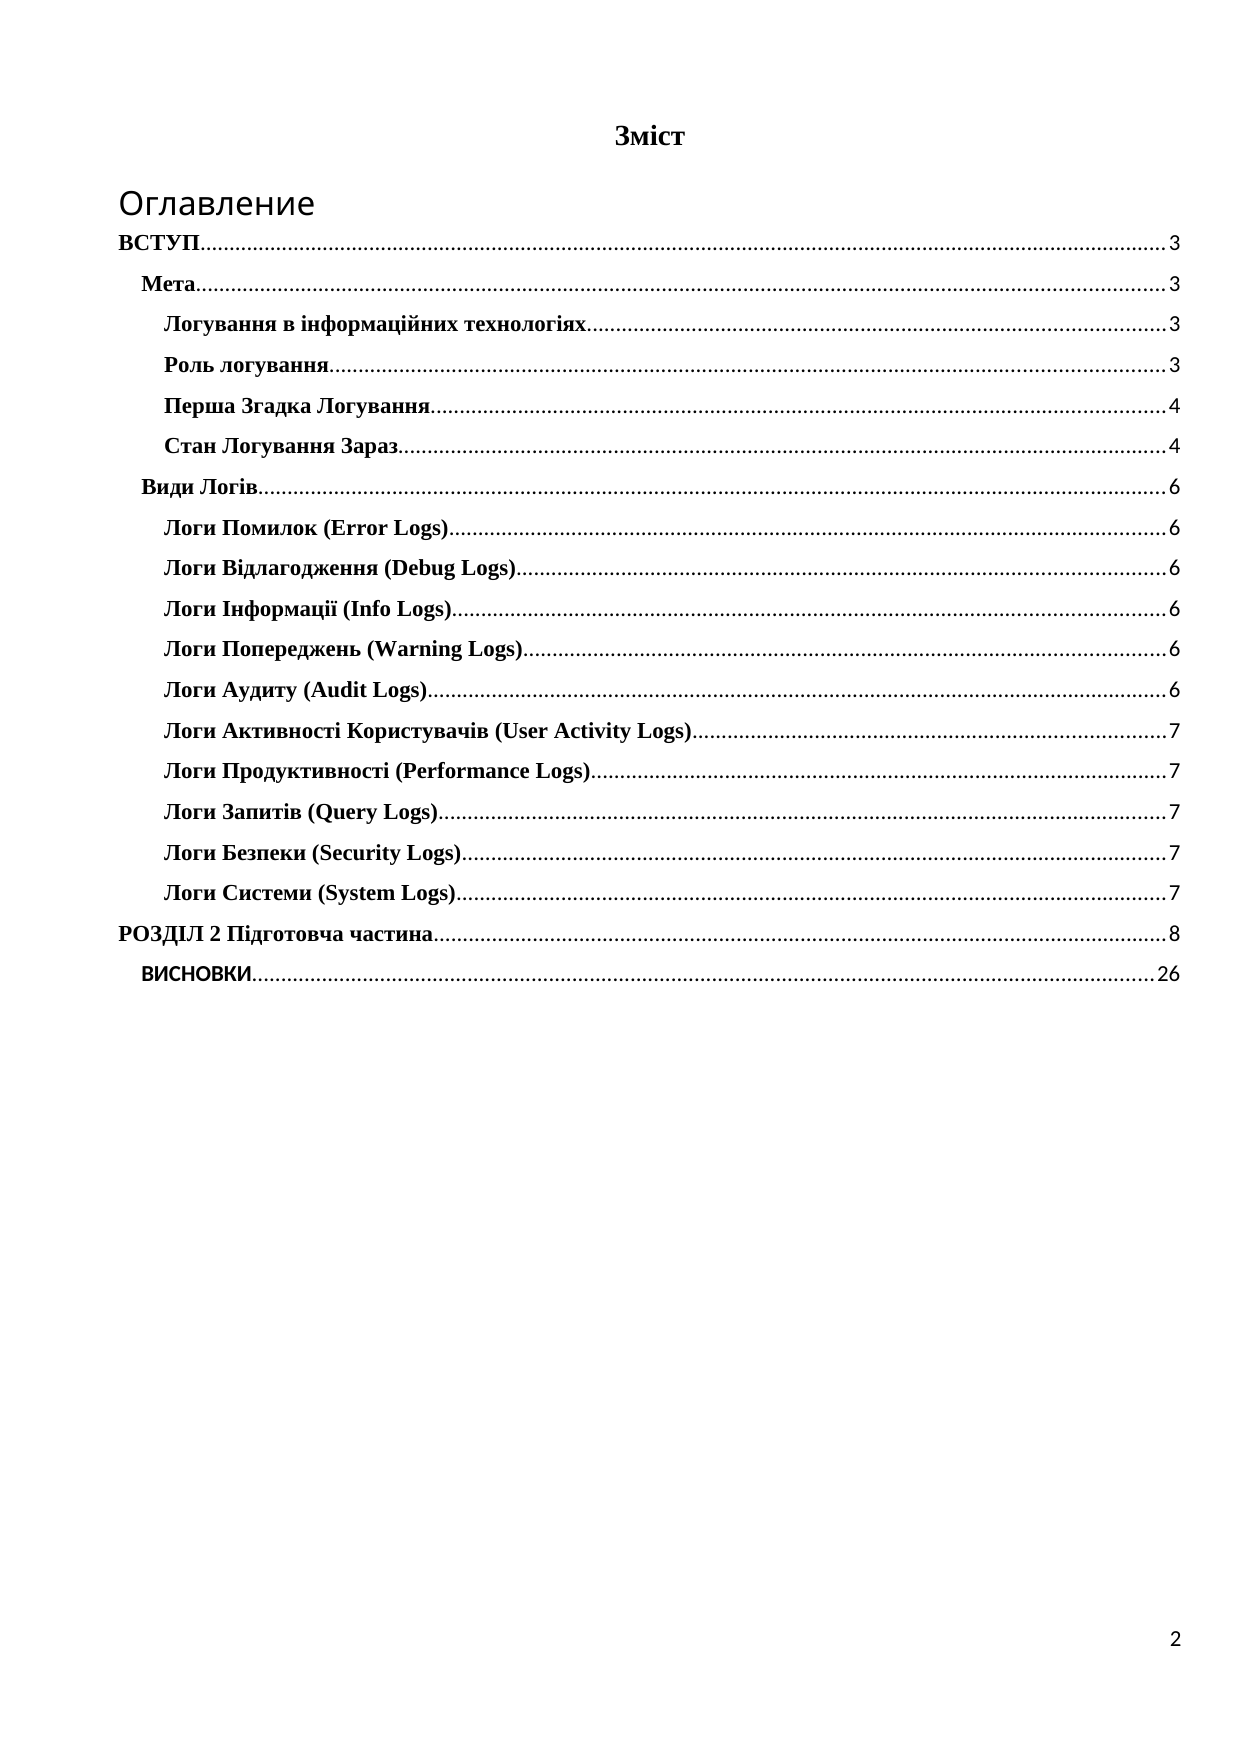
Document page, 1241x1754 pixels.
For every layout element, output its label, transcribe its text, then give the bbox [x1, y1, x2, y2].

text Зміст [118, 118, 1181, 152]
